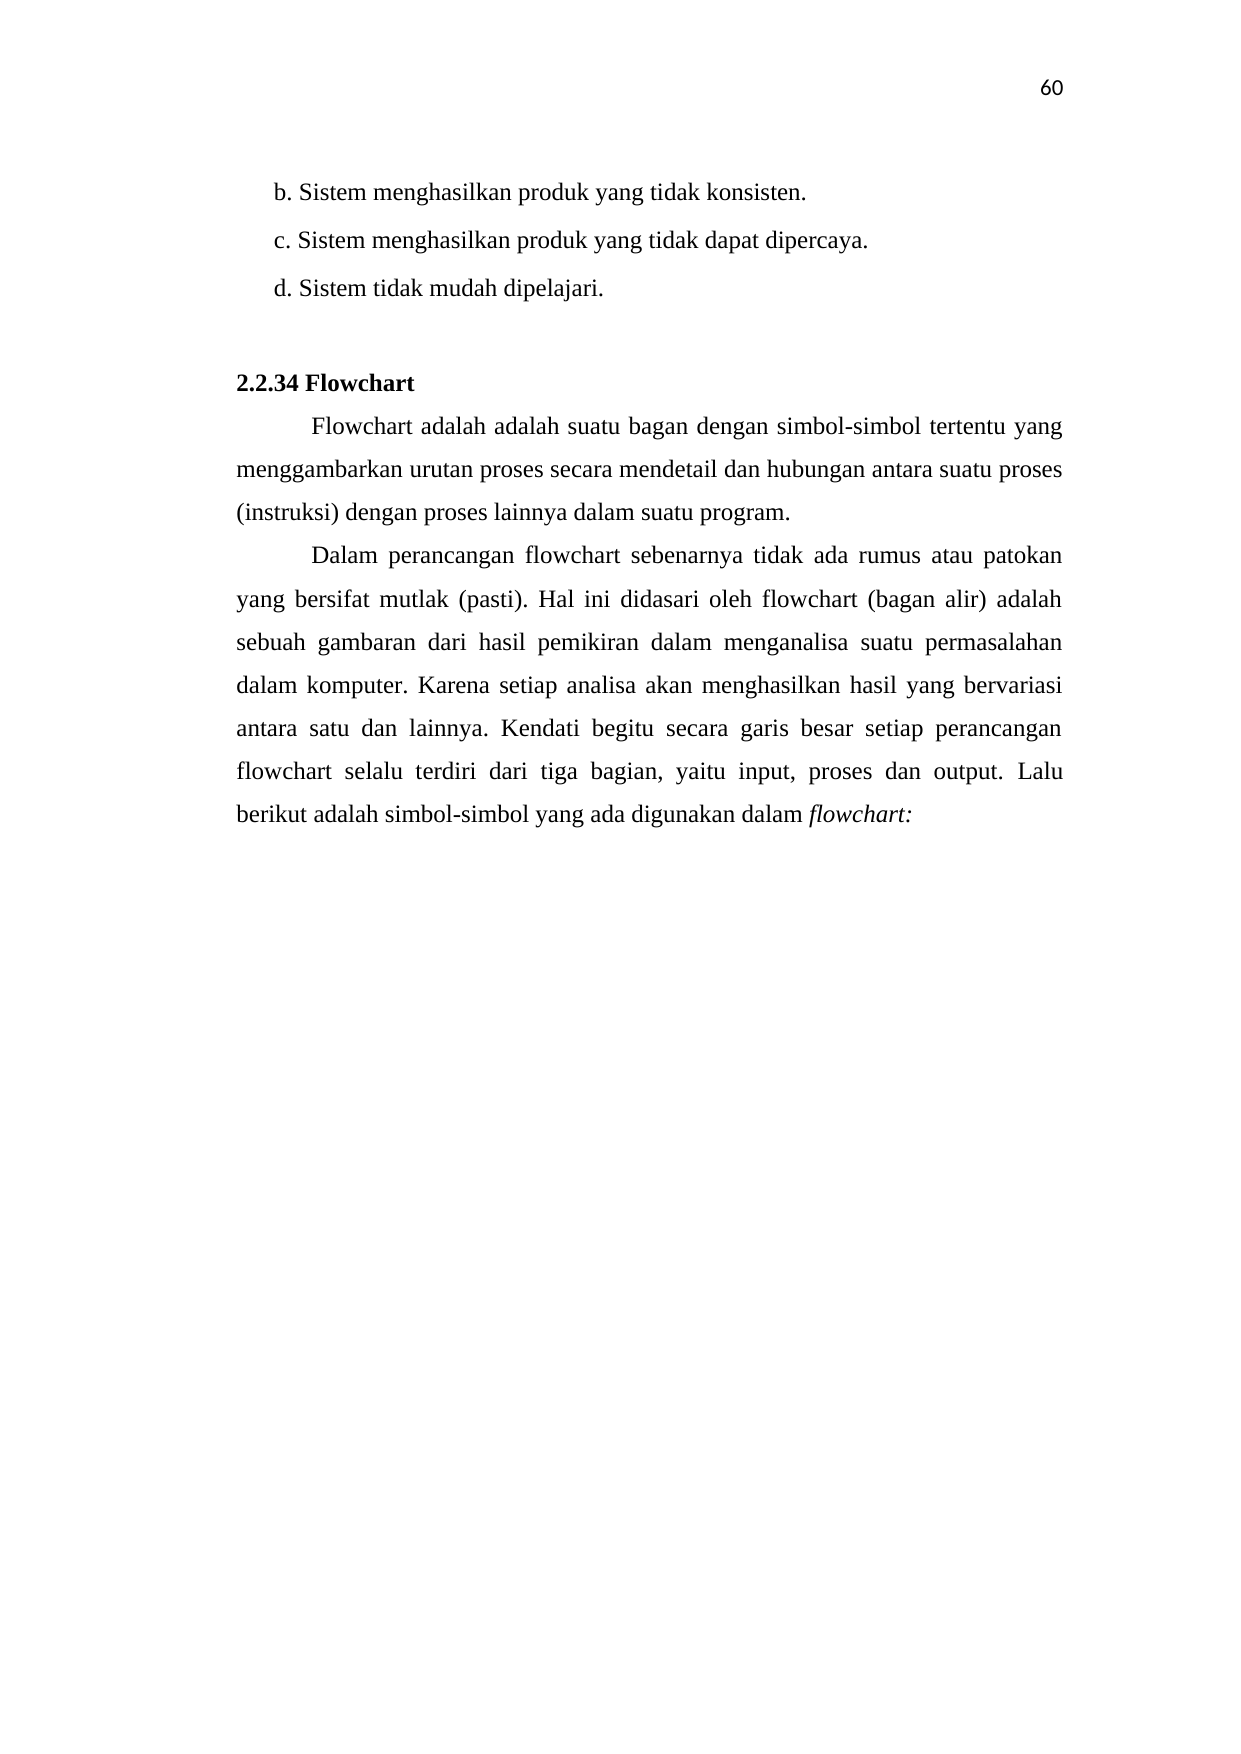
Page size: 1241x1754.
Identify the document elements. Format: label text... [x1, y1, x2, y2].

text Flowchart adalah adalah suatu bagan dengan simbol-simbol tertentu yang menggambarkan urutan proses secara mendetail dan hubungan antara suatu proses (instruksi) dengan proses lainnya dalam suatu program. [236, 411, 1063, 526]
text d. Sistem tidak mudah dipelajari. [236, 273, 1063, 301]
subtitle 2.2.34 Flowchart [236, 368, 1063, 397]
text c. Sistem menghasilkan produk yang tidak dapat dipercaya. [236, 225, 1063, 254]
text Dalam perancangan flowchart sebenarnya tidak ada rumus atau patokan yang bersifat mutlak (pasti). Hal ini didasari oleh flowchart (bagan alir) adalah sebuah gambaran dari hasil pemikiran dalam menganalisa suatu permasalahan dalam komputer. Karena setiap analisa akan menghasilkan hasil yang bervariasi antara satu dan lainnya. Kendati begitu secara garis besar setiap perancangan flowchart selalu terdiri dari tiga bagian, yaitu input, proses dan output. Lalu berikut adalah simbol-simbol yang ada digunakan dalam flowchart: [236, 541, 1063, 828]
text b. Sistem menghasilkan produk yang tidak konsisten. [236, 177, 1063, 206]
